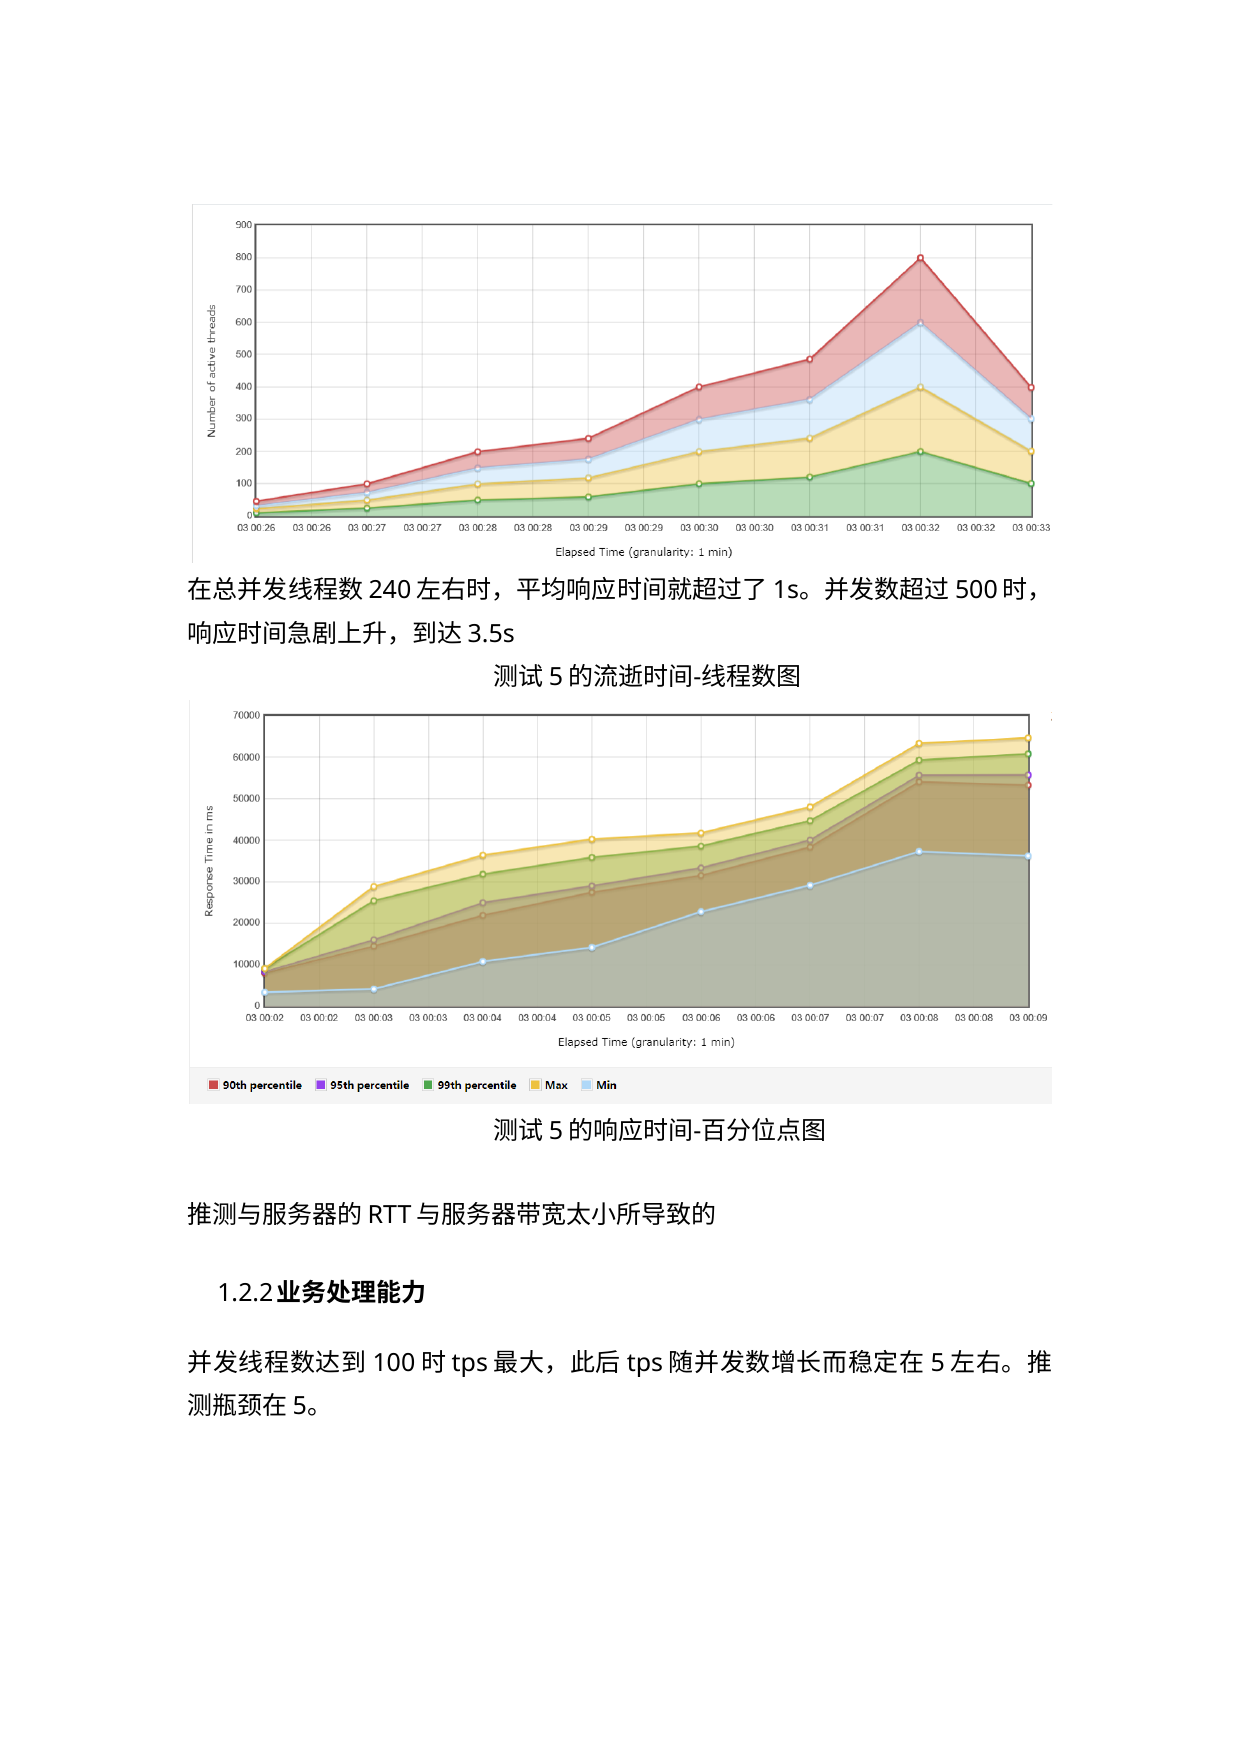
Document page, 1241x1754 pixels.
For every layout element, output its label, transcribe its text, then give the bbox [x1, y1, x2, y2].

text 推测与服务器的RTT与服务器带宽太小所导致的 [187, 1195, 1053, 1231]
text 并发线程数达到100时tps最大，此后tps随并发数增长而稳定在5左右。推测瓶颈在5。 [187, 1342, 1053, 1422]
text 测试5的响应时间-百分位点图 [450, 1110, 1053, 1147]
picture [187, 700, 1052, 1104]
text 在总并发线程数240左右时，平均响应时间就超过了1s。并发数超过500时，响应时间急剧上升，到达3.5s [187, 570, 1053, 649]
subtitle 业务处理能力 [217, 1272, 1053, 1308]
picture [187, 204, 1053, 563]
text 测试5的流逝时间-线程数图 [450, 657, 1053, 693]
